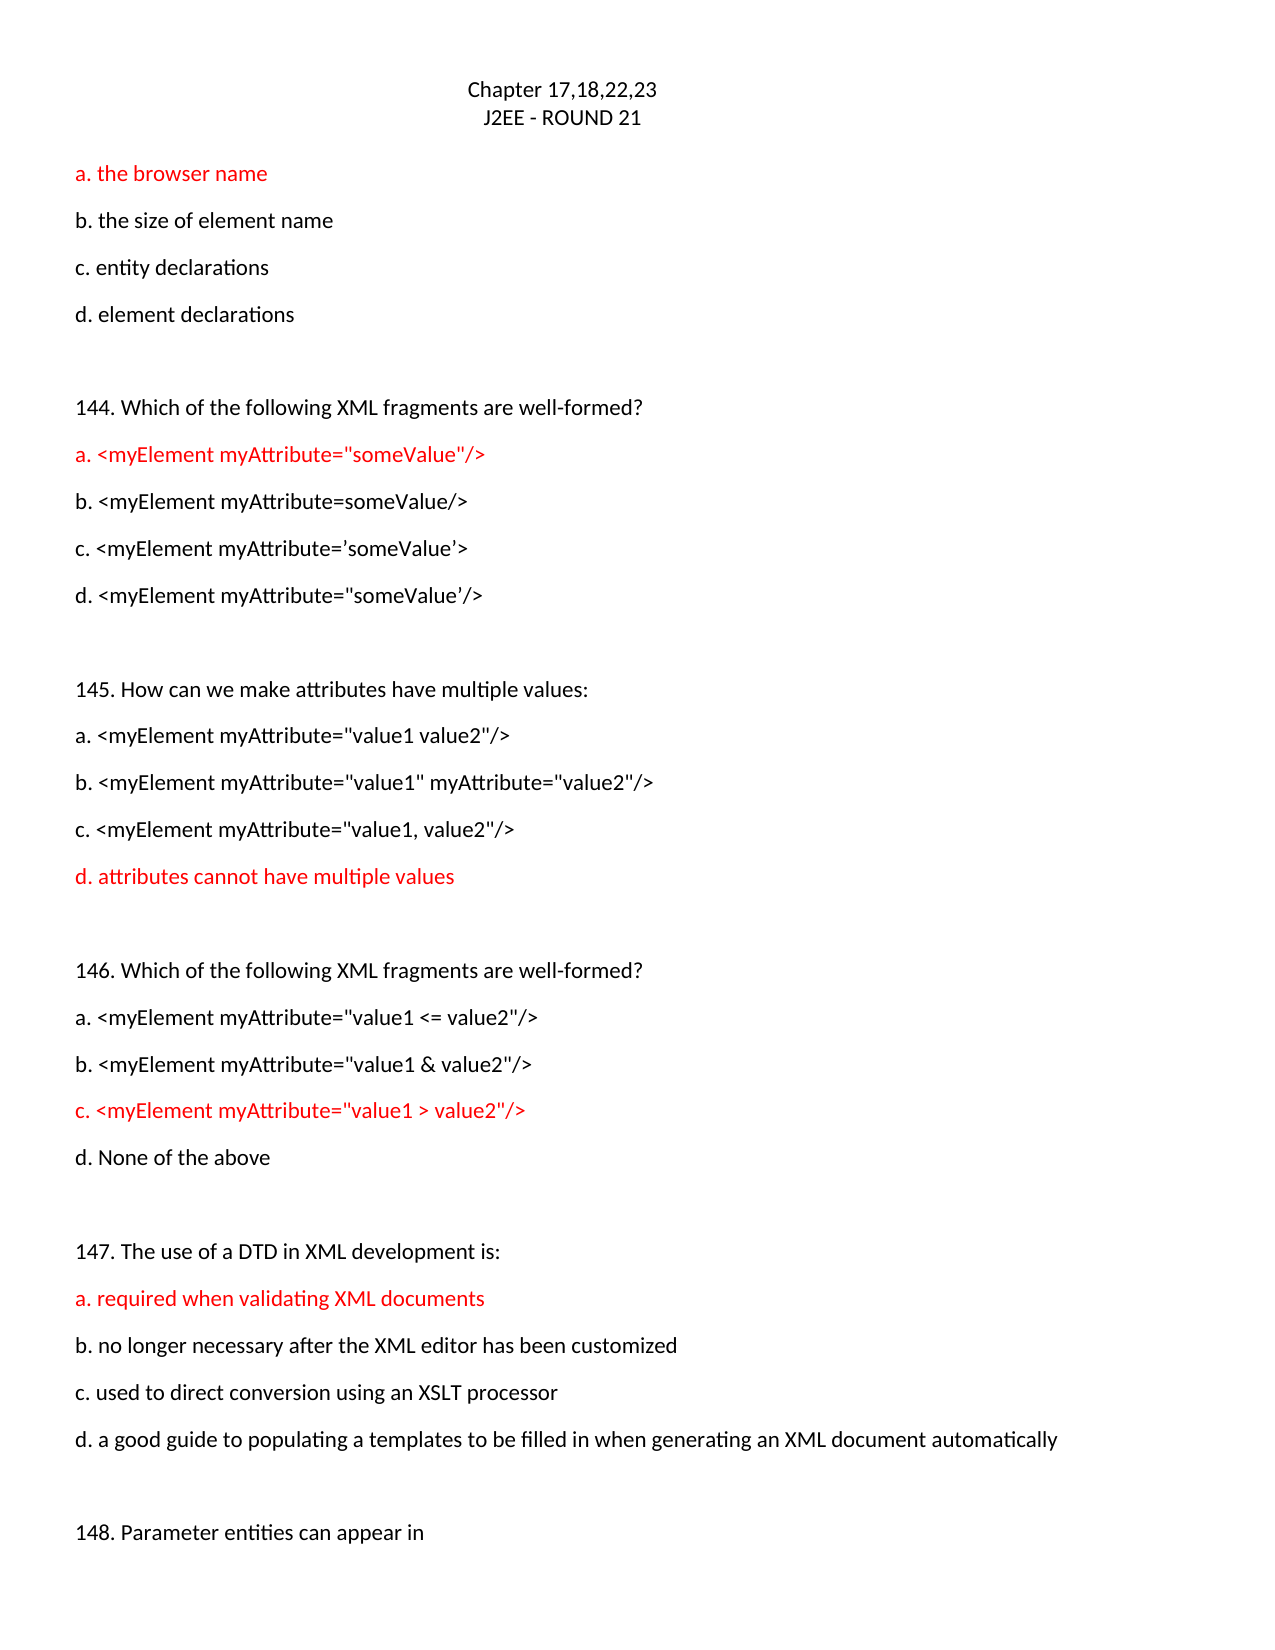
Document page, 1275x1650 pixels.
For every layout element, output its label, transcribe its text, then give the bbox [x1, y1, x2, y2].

text d. <myElement myAttribute="someValue’/> [75, 581, 1200, 609]
text 146. Which of the following XML fragments are well-formed? [75, 956, 1200, 984]
text 144. Which of the following XML fragments are well-formed? [75, 393, 1200, 421]
text a. <myElement myAttribute="value1 value2"/> [75, 722, 1200, 749]
text d. None of the above [75, 1143, 1200, 1171]
text 145. How can we make attributes have multiple values: [75, 675, 1200, 703]
text d. attributes cannot have multiple values [75, 862, 1200, 890]
text c. used to direct conversion using an XSLT processor [75, 1378, 1200, 1406]
text a. <myElement myAttribute="someValue"/> [75, 440, 1200, 468]
text b. <myElement myAttribute=someValue/> [75, 487, 1200, 515]
text b. <myElement myAttribute="value1" myAttribute="value2"/> [75, 768, 1200, 796]
text c. entity declarations [75, 253, 1200, 281]
text a. <myElement myAttribute="value1 <= value2"/> [75, 1003, 1200, 1031]
text b. no longer necessary after the XML editor has been customized [75, 1331, 1200, 1359]
text a. the browser name [75, 159, 1200, 187]
text c. <myElement myAttribute="value1 > value2"/> [75, 1097, 1200, 1124]
text b. the size of element name [75, 206, 1200, 234]
text c. <myElement myAttribute="value1, value2"/> [75, 815, 1200, 843]
text 148. Parameter entities can appear in [75, 1518, 1200, 1546]
text 147. The use of a DTD in XML development is: [75, 1237, 1200, 1265]
text a. required when validating XML documents [75, 1284, 1200, 1312]
text d. element declarations [75, 300, 1200, 328]
text c. <myElement myAttribute=’someValue’> [75, 534, 1200, 562]
text d. a good guide to populating a templates to be filled in when generating an XML document automatically [75, 1425, 1200, 1453]
text b. <myElement myAttribute="value1 & value2"/> [75, 1050, 1200, 1078]
